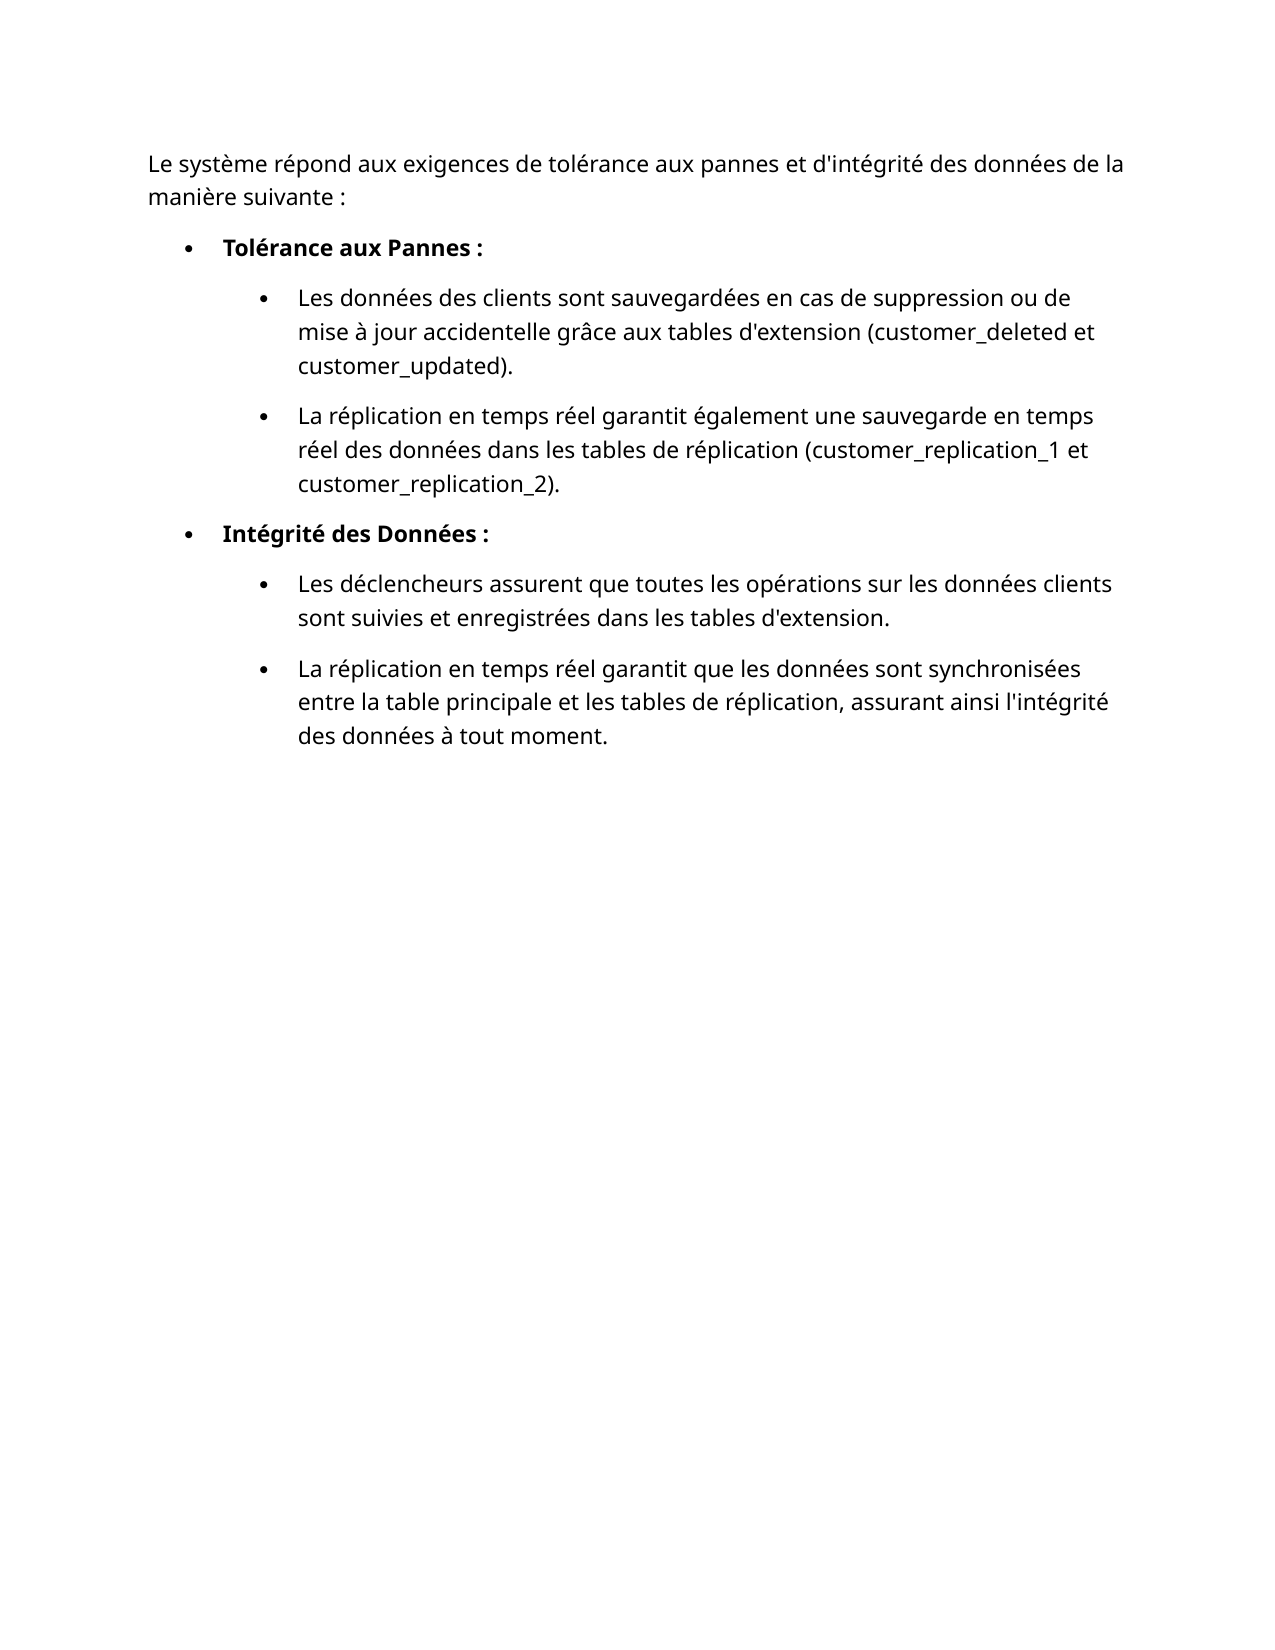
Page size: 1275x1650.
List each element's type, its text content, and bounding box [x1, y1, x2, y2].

list Intégrité des Données : [185, 518, 1127, 549]
list Les données des clients sont sauvegardées en cas de suppression ou de mise à jour accidentelle grâce aux tables d'extension (customer_deleted et customer_updated). [260, 282, 1127, 381]
list Tolérance aux Pannes : [185, 232, 1127, 263]
list La réplication en temps réel garantit que les données sont synchronisées entre la table principale et les tables de réplication, assurant ainsi l'intégrité des données à tout moment. [260, 653, 1127, 751]
list La réplication en temps réel garantit également une sauvegarde en temps réel des données dans les tables de réplication (customer_replication_1 et customer_replication_2). [260, 400, 1127, 499]
text Le système répond aux exigences de tolérance aux pannes et d'intégrité des données de la manière suivante : [148, 148, 1127, 213]
list Les déclencheurs assurent que toutes les opérations sur les données clients sont suivies et enregistrées dans les tables d'extension. [260, 568, 1127, 633]
